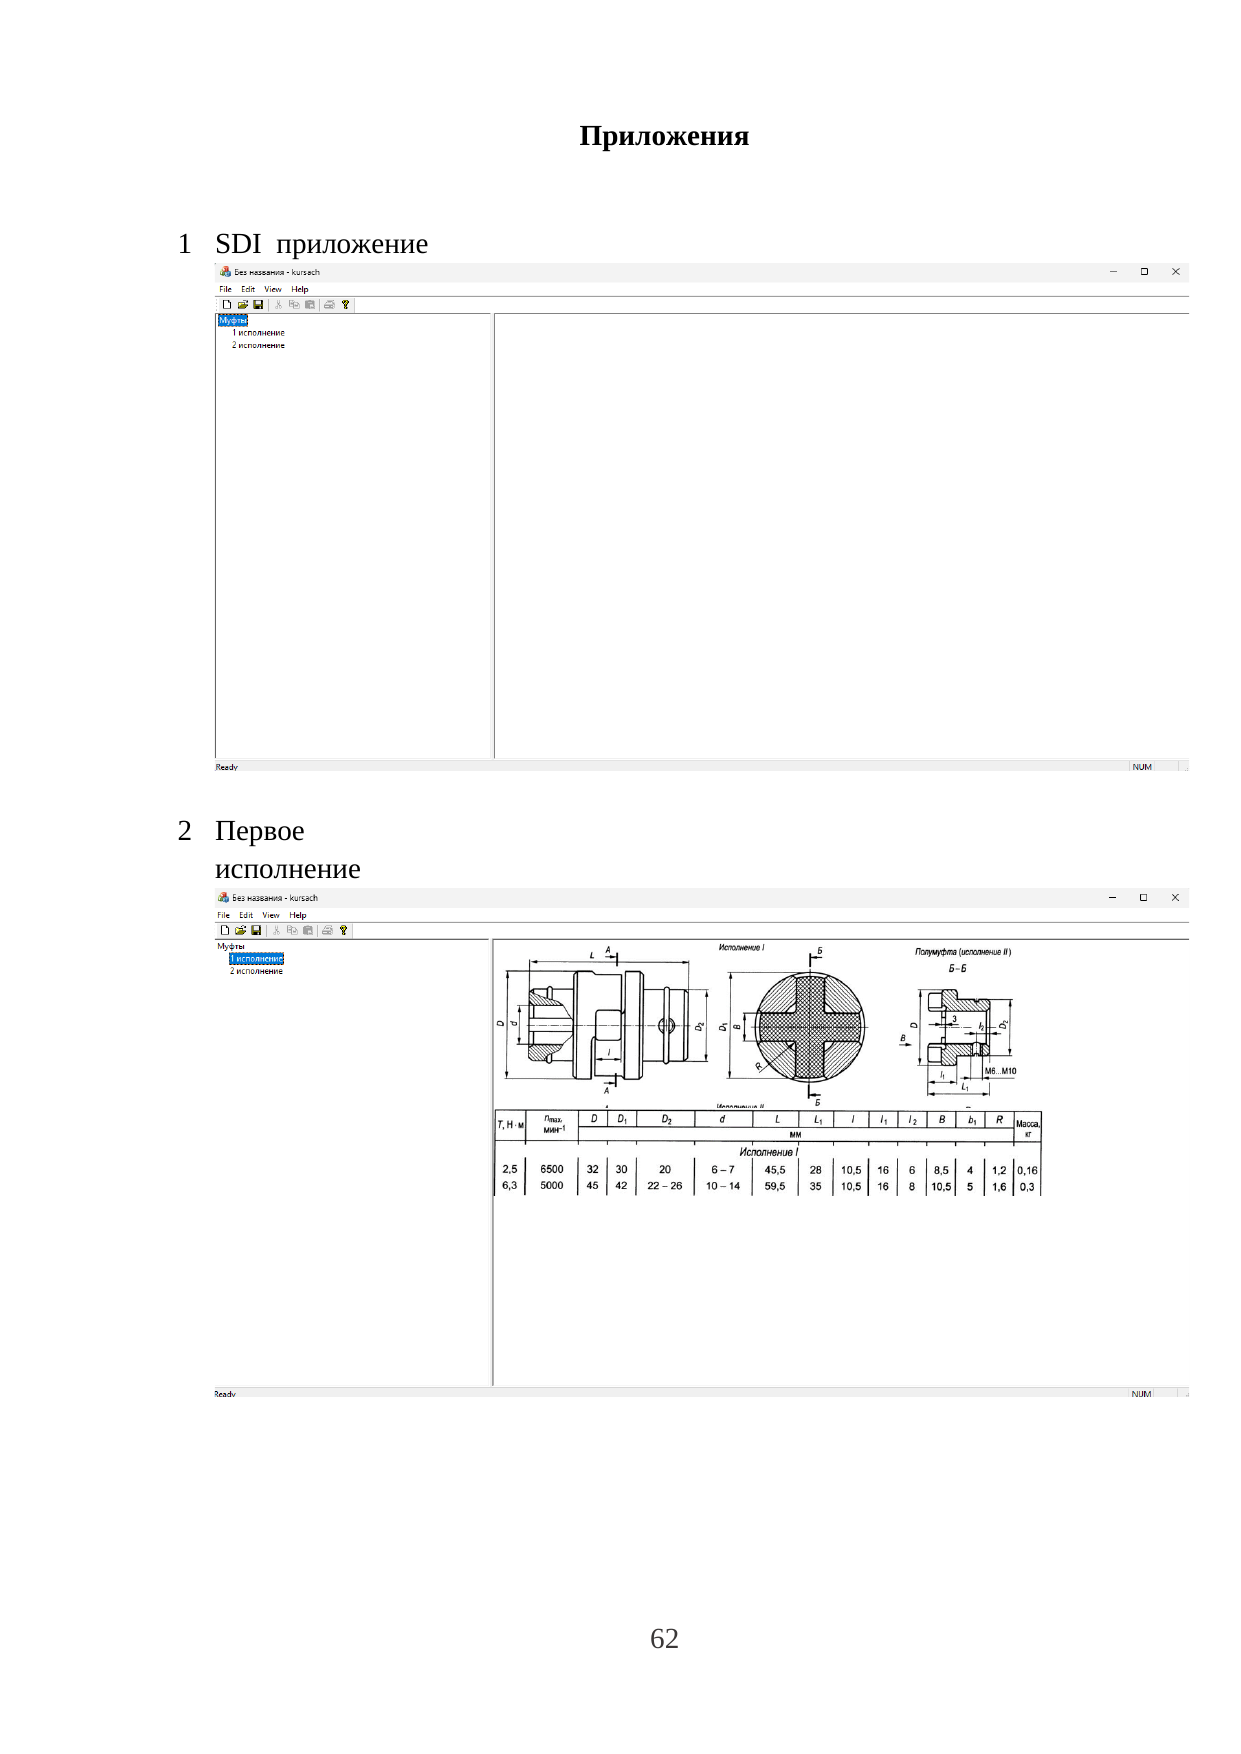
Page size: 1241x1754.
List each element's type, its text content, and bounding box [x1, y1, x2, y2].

list Первое исполнение [177, 813, 458, 1396]
list SDI приложение [177, 226, 428, 771]
picture [214, 888, 1190, 1397]
text Приложения [177, 118, 1152, 152]
picture [214, 263, 1190, 771]
